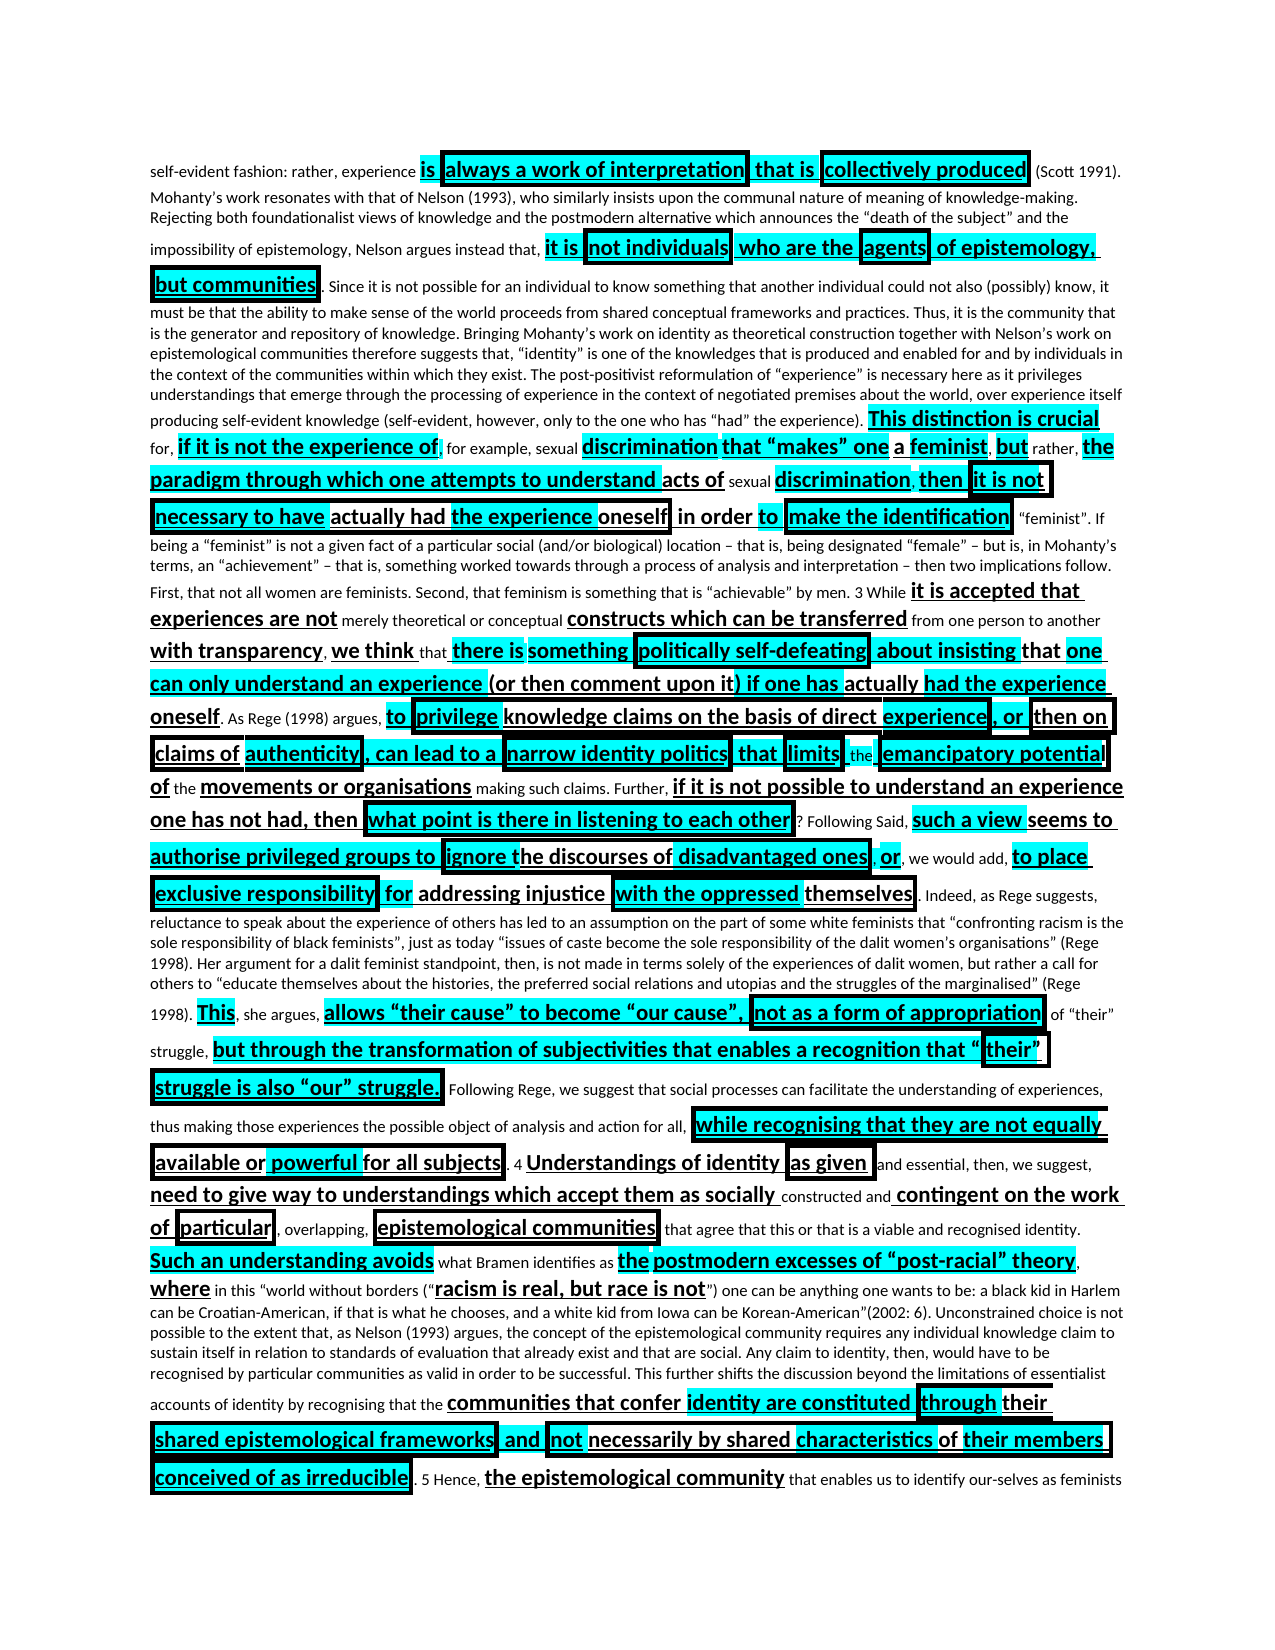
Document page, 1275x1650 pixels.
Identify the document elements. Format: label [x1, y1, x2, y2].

text [150, 150, 1125, 1495]
